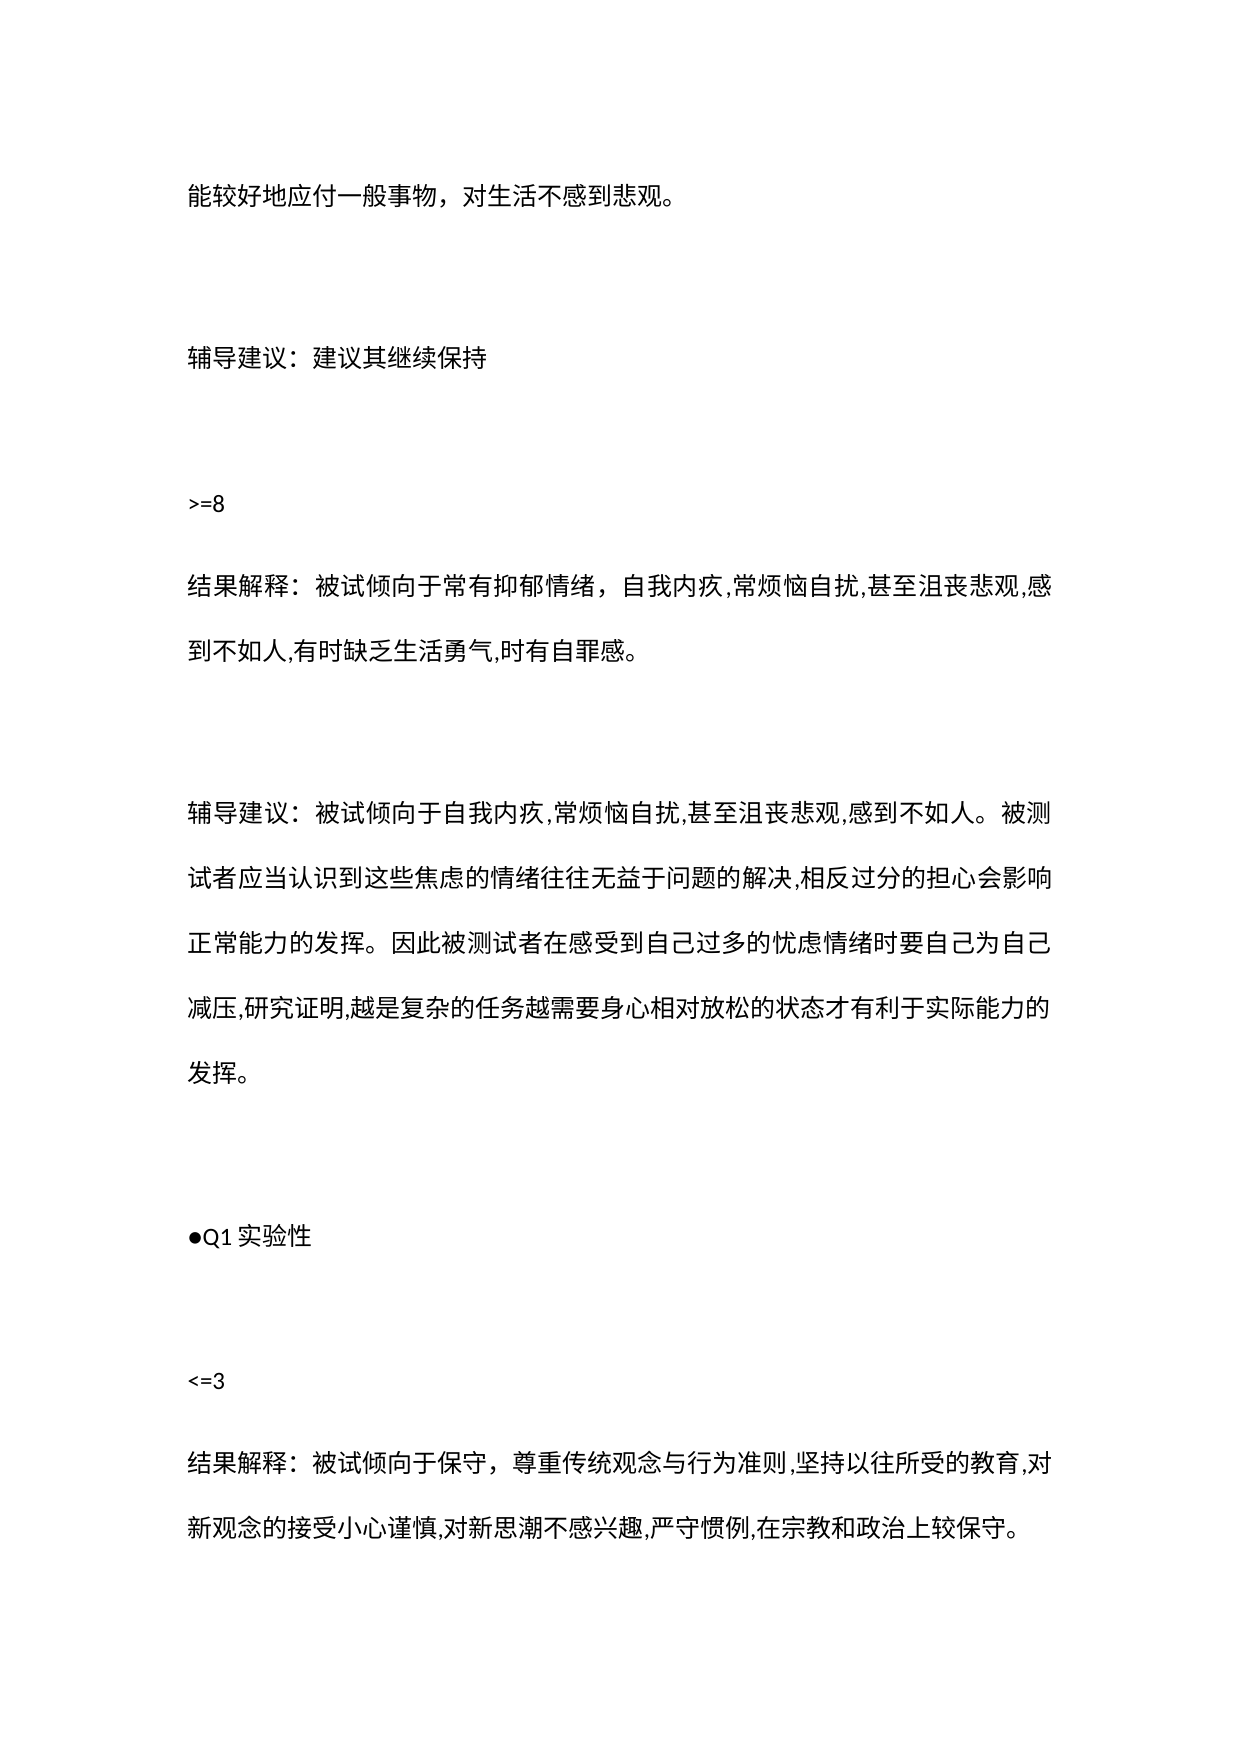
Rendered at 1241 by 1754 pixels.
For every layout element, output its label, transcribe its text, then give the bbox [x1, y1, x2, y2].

text <=3 [187, 1364, 1053, 1397]
text >=8 [187, 487, 1053, 519]
text ●Q1实验性 [187, 1202, 1053, 1267]
text 结果解释：被试倾向于保守，尊重传统观念与行为准则,坚持以往所受的教育,对新观念的接受小心谨慎,对新思潮不感兴趣,严守惯例,在宗教和政治上较保守。 [187, 1429, 1053, 1559]
text 辅导建议：被试倾向于自我内疚,常烦恼自扰,甚至沮丧悲观,感到不如人。被测试者应当认识到这些焦虑的情绪往往无益于问题的解决,相反过分的担心会影响正常能力的发挥。因此被测试者在感受到自己过多的忧虑情绪时要自己为自己减压,研究证明,越是复杂的任务越需要身心相对放松的状态才有利于实际能力的发挥。 [187, 779, 1053, 1104]
text 辅导建议：建议其继续保持 [187, 324, 1053, 389]
text 结果解释：被试倾向于常有抑郁情绪，自我内疚,常烦恼自扰,甚至沮丧悲观,感到不如人,有时缺乏生活勇气,时有自罪感。 [187, 552, 1053, 682]
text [187, 162, 1053, 227]
